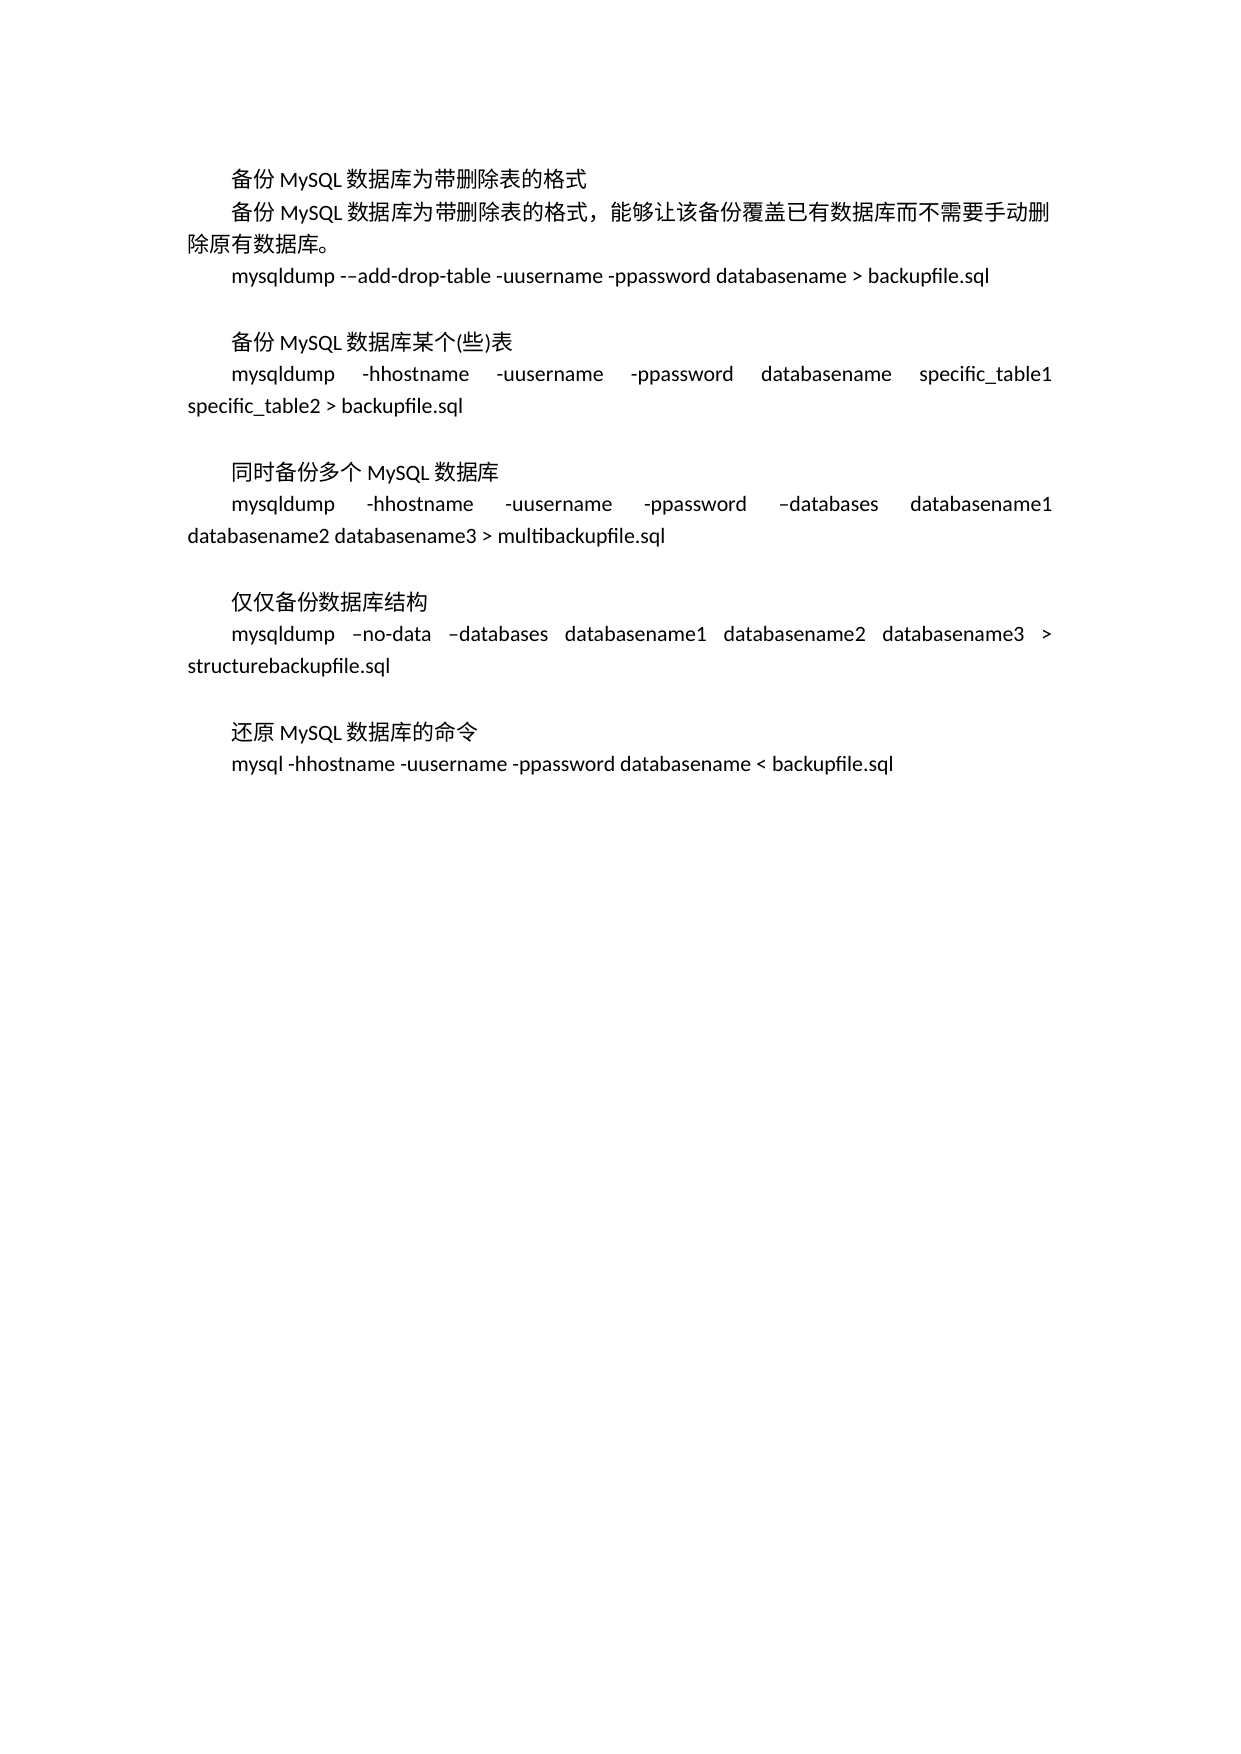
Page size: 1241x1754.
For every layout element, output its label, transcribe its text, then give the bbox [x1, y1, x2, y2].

text 还原MySQL数据库的命令 [187, 714, 1053, 747]
text 备份MySQL数据库为带删除表的格式 [187, 162, 1053, 194]
text mysqldump -hhostname -uusername -ppassword databasename specific_table1 specific_table2 > backupfile.sql [187, 357, 1053, 422]
text mysqldump -hhostname -uusername -ppassword –databases databasename1 databasename2 databasename3 > multibackupfile.sql [187, 487, 1053, 552]
text 仅仅备份数据库结构 [187, 584, 1053, 617]
text 同时备份多个MySQL数据库 [187, 454, 1053, 487]
text mysqldump –no-data –databases databasename1 databasename2 databasename3 > structurebackupfile.sql [187, 617, 1053, 682]
text 备份MySQL数据库某个(些)表 [187, 324, 1053, 357]
text 备份MySQL数据库为带删除表的格式，能够让该备份覆盖已有数据库而不需要手动删除原有数据库。 [187, 194, 1053, 259]
text mysqldump -–add-drop-table -uusername -ppassword databasename > backupfile.sql [187, 259, 1053, 292]
text mysql -hhostname -uusername -ppassword databasename < backupfile.sql [187, 747, 1053, 779]
